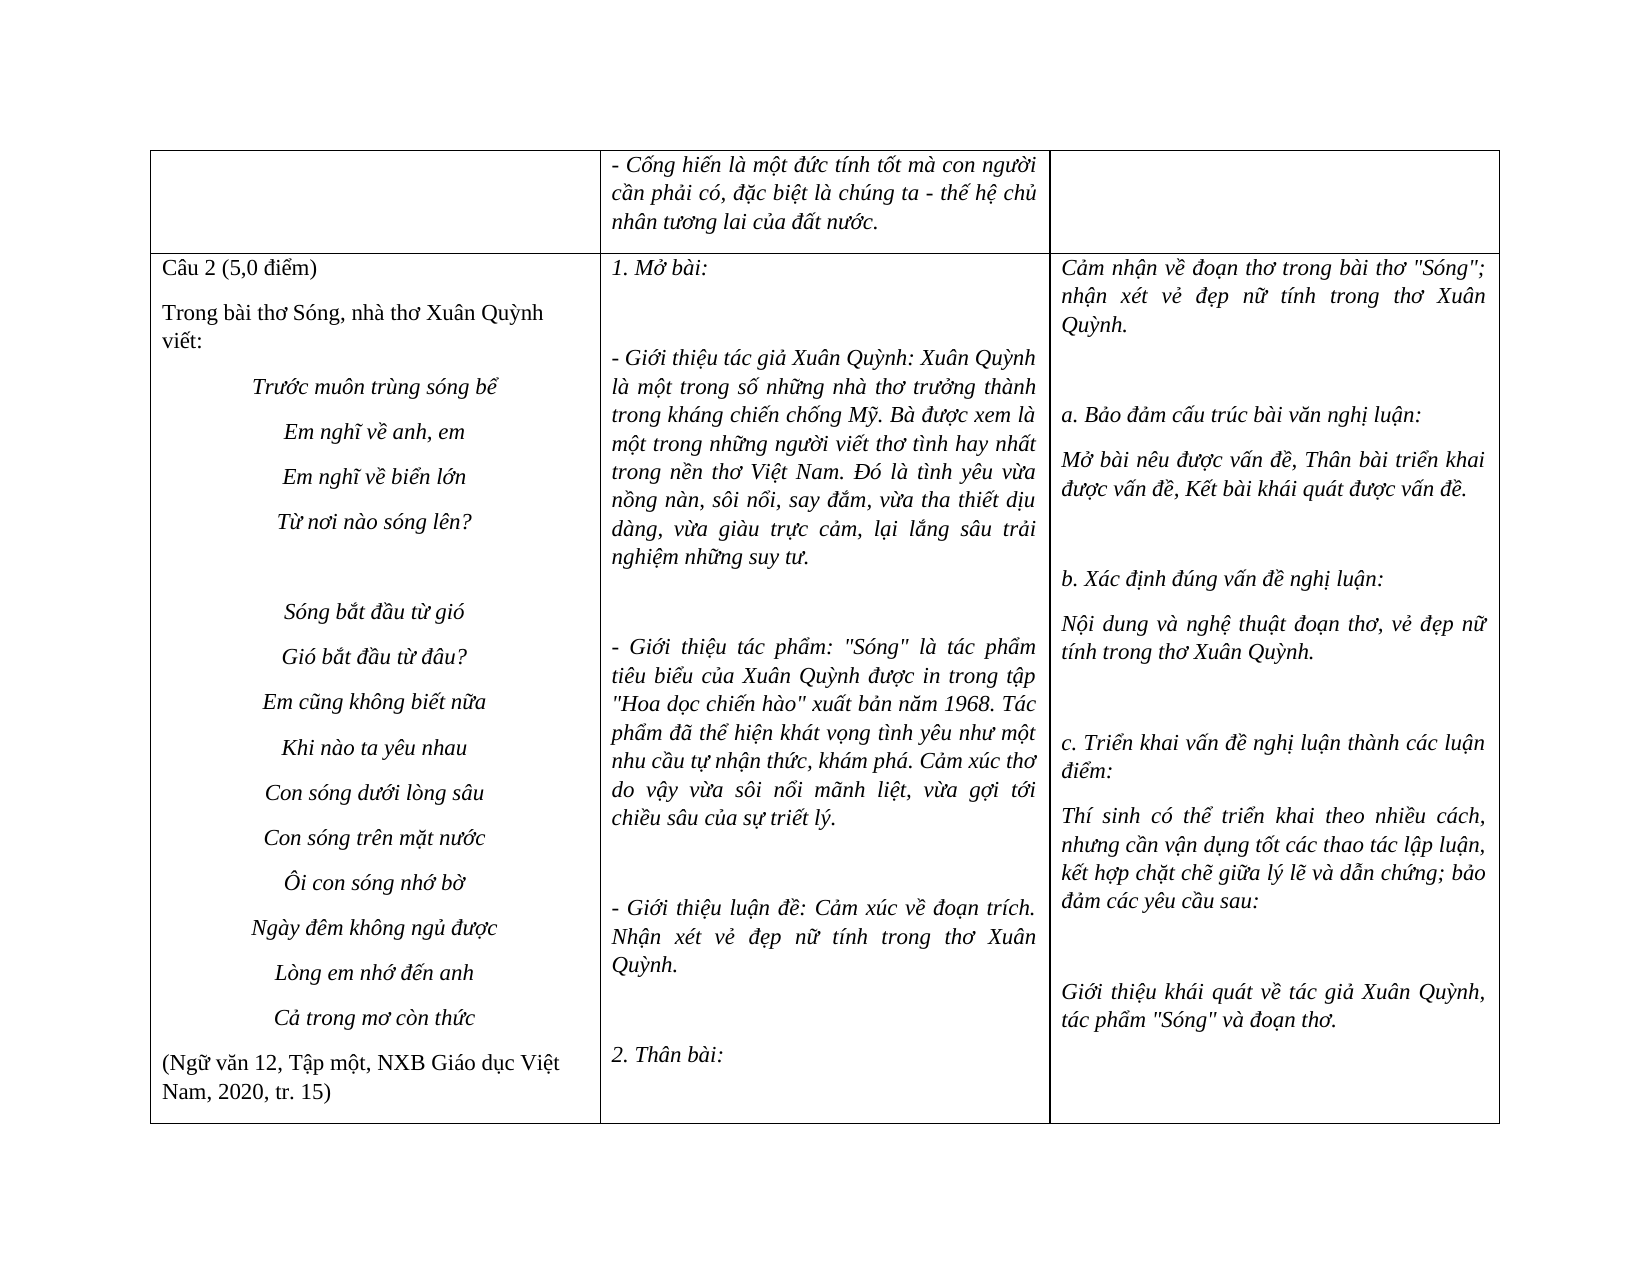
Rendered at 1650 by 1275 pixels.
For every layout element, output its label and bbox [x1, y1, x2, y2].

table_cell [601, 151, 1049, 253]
table_cell [601, 254, 1049, 1123]
table_cell [1051, 151, 1499, 253]
table_cell [151, 151, 600, 253]
table_cell [1051, 254, 1499, 1123]
table_cell [151, 254, 600, 1123]
